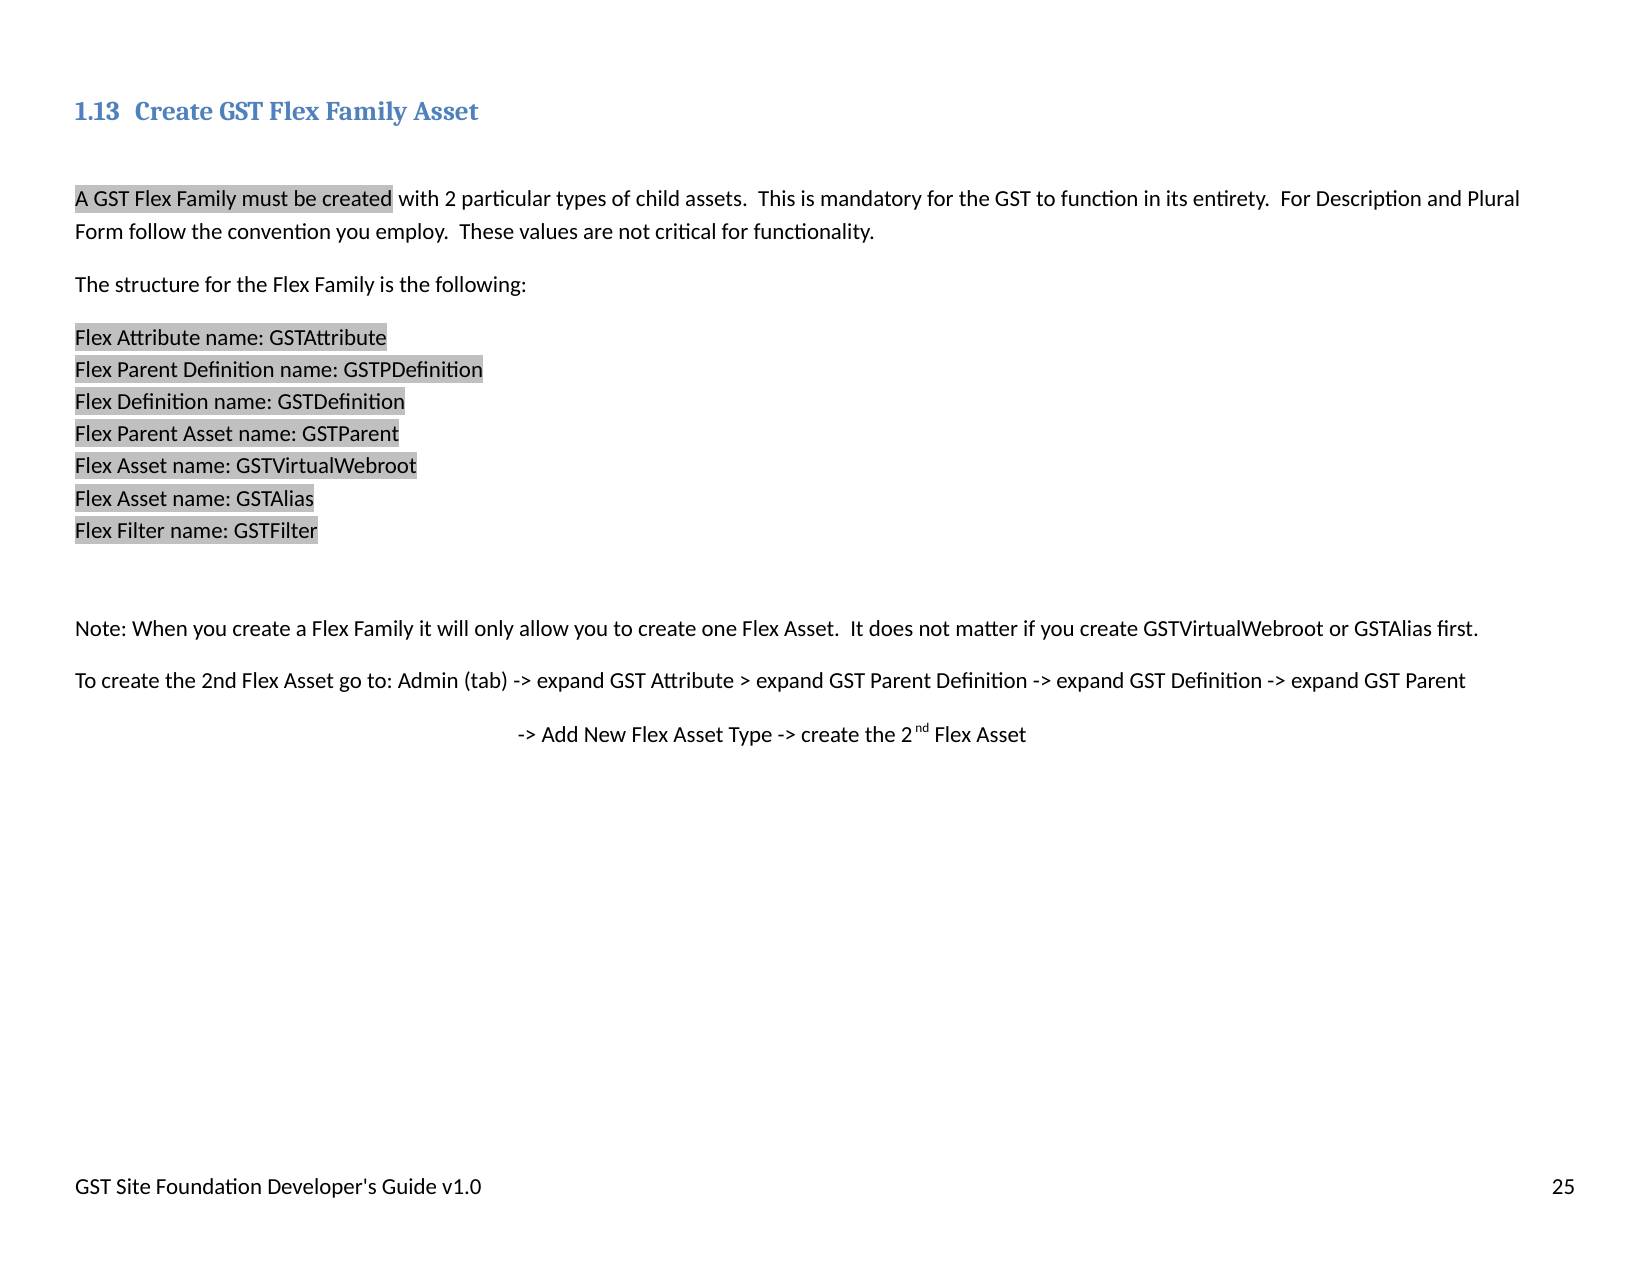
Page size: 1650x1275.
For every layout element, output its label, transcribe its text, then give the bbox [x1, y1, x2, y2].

text A GST Flex Family must be created with 2 particular types of child assets. This is mandatory for the GST to function in its entirety. For Description and Plural Form follow the convention you employ. These values are not critical for functionality. [75, 184, 1575, 245]
text Note: When you create a Flex Family it will only allow you to create one Flex Asset. It does not matter if you create GSTVirtualWebroot or GSTAlias first. [75, 614, 1575, 642]
text Flex Attribute name: GSTAttribute Flex Parent Definition name: GSTPDefinition Flex Definition name: GSTDefinition Flex Parent Asset name: GSTParent Flex Asset name: GSTVirtualWebroot Flex Asset name: GSTAlias Flex Filter name: GSTFilter [75, 323, 1575, 544]
text -> Add New Flex Asset Type -> create the 2nd Flex Asset [75, 720, 1575, 748]
subtitle Create GST Flex Family Asset [75, 96, 1575, 127]
text To create the 2nd Flex Asset go to: Admin (tab) -> expand GST Attribute > expand GST Parent Definition -> expand GST Definition -> expand GST Parent [75, 667, 1575, 695]
text The structure for the Flex Family is the following: [75, 270, 1575, 298]
